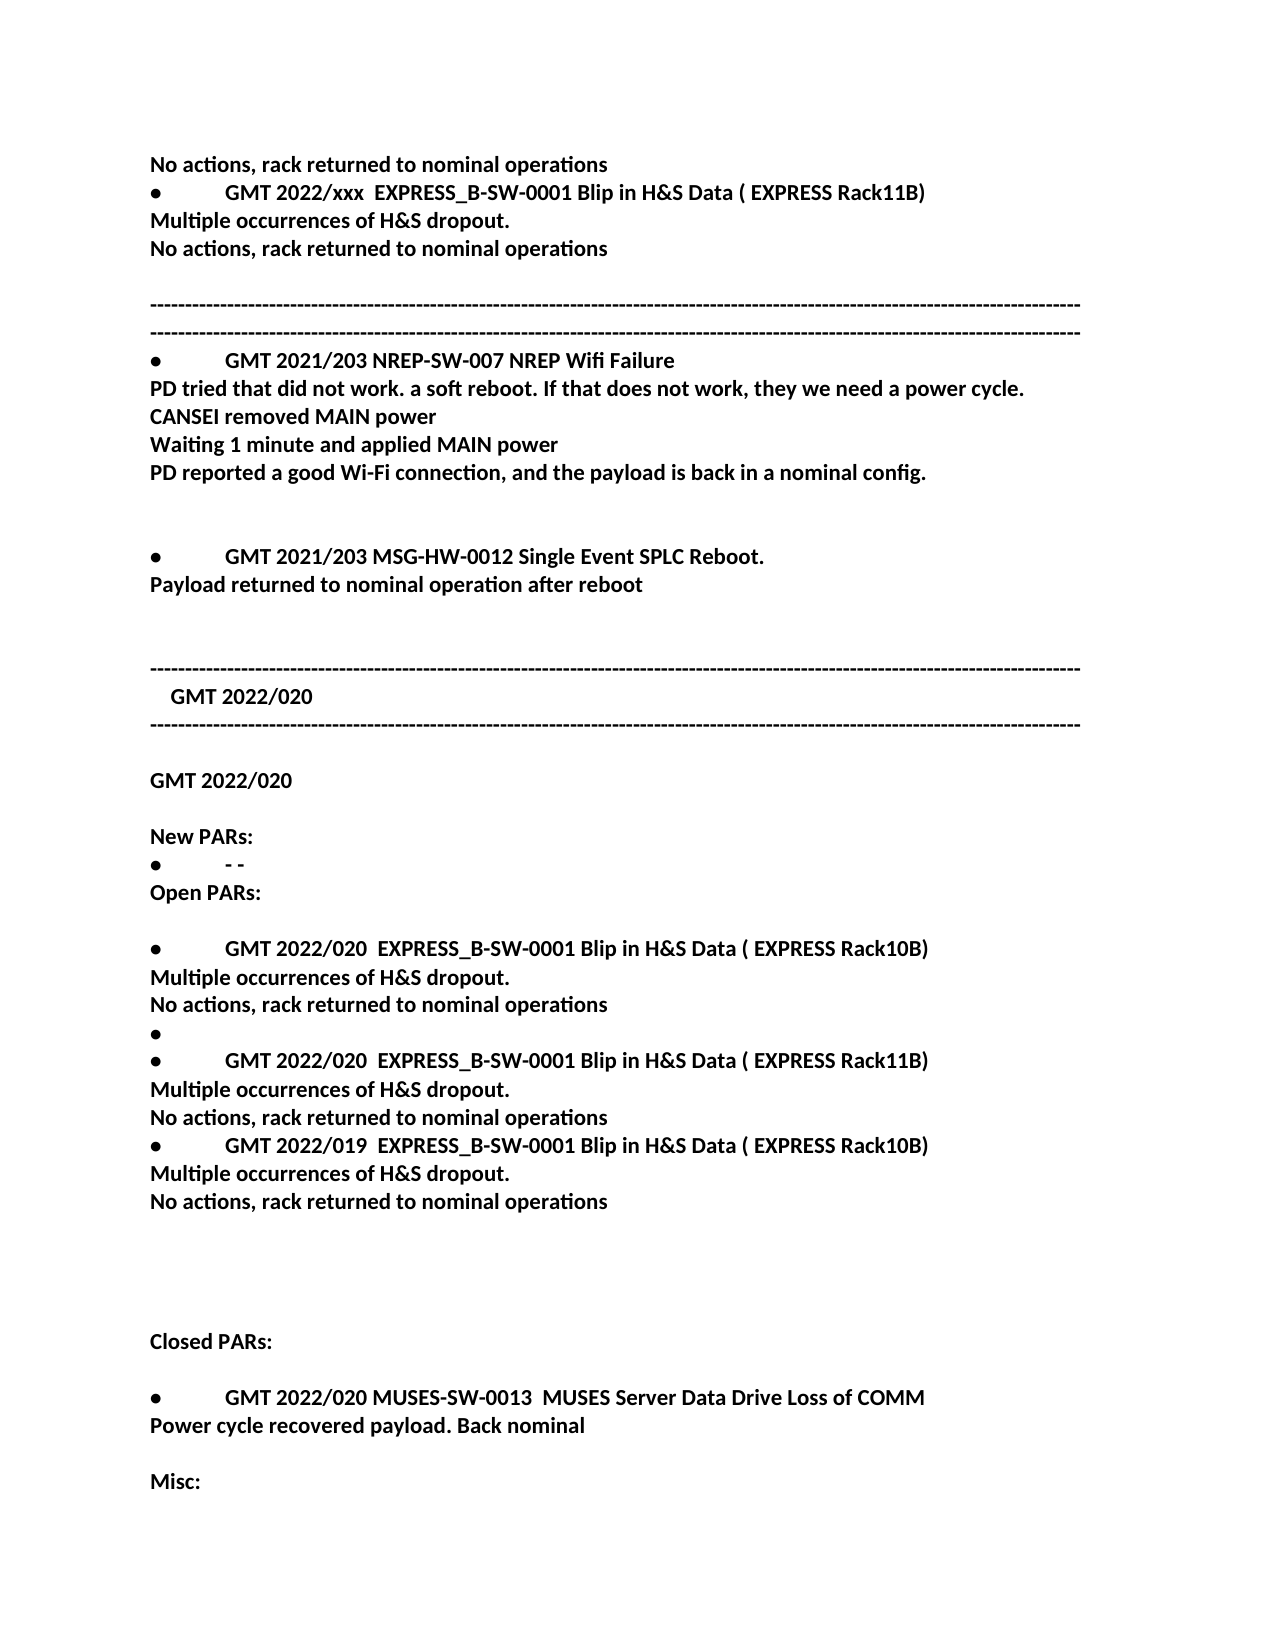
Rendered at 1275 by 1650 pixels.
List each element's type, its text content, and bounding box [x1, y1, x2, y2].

text Power cycle recovered payload. Back nominal [150, 1411, 1125, 1439]
text Closed PARs: [150, 1327, 1125, 1355]
text Multiple occurrences of H&S dropout. [150, 1075, 1125, 1103]
text No actions, rack returned to nominal operations [150, 991, 1125, 1019]
text ------------------------------------------------------------------------------------------------------------------------------------- [150, 654, 1125, 682]
text Open PARs: [150, 878, 1125, 907]
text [150, 150, 1125, 178]
text New PARs: [150, 822, 1125, 851]
text GMT 2022/020 [150, 766, 1125, 794]
text • - - [150, 851, 1125, 878]
text • GMT 2022/xxx EXPRESS_B-SW-0001 Blip in H&S Data ( EXPRESS Rack11B) [150, 178, 1125, 206]
text Misc: [150, 1467, 1125, 1495]
text ------------------------------------------------------------------------------------------------------------------------------------- [150, 290, 1125, 318]
text • GMT 2021/203 MSG-HW-0012 Single Event SPLC Reboot. [150, 542, 1125, 570]
text Payload returned to nominal operation after reboot [150, 570, 1125, 598]
text No actions, rack returned to nominal operations [150, 1187, 1125, 1215]
text Waiting 1 minute and applied MAIN power [150, 430, 1125, 458]
text Multiple occurrences of H&S dropout. [150, 963, 1125, 991]
text No actions, rack returned to nominal operations [150, 234, 1125, 262]
text ------------------------------------------------------------------------------------------------------------------------------------- [150, 318, 1125, 346]
text Multiple occurrences of H&S dropout. [150, 206, 1125, 234]
text ------------------------------------------------------------------------------------------------------------------------------------- [150, 710, 1125, 738]
text • GMT 2022/020 EXPRESS_B-SW-0001 Blip in H&S Data ( EXPRESS Rack10B) [150, 934, 1125, 963]
text GMT 2022/020 [150, 682, 1125, 710]
text Multiple occurrences of H&S dropout. [150, 1159, 1125, 1187]
text • [150, 1019, 1125, 1047]
text No actions, rack returned to nominal operations [150, 1103, 1125, 1131]
text PD tried that did not work. a soft reboot. If that does not work, they we need a power cycle. [150, 374, 1125, 402]
text CANSEI removed MAIN power [150, 402, 1125, 430]
text PD reported a good Wi-Fi connection, and the payload is back in a nominal config. [150, 458, 1125, 486]
text • GMT 2021/203 NREP-SW-007 NREP Wifi Failure [150, 346, 1125, 374]
text • GMT 2022/020 MUSES-SW-0013 MUSES Server Data Drive Loss of COMM [150, 1383, 1125, 1411]
text • GMT 2022/019 EXPRESS_B-SW-0001 Blip in H&S Data ( EXPRESS Rack10B) [150, 1131, 1125, 1159]
text • GMT 2022/020 EXPRESS_B-SW-0001 Blip in H&S Data ( EXPRESS Rack11B) [150, 1047, 1125, 1075]
